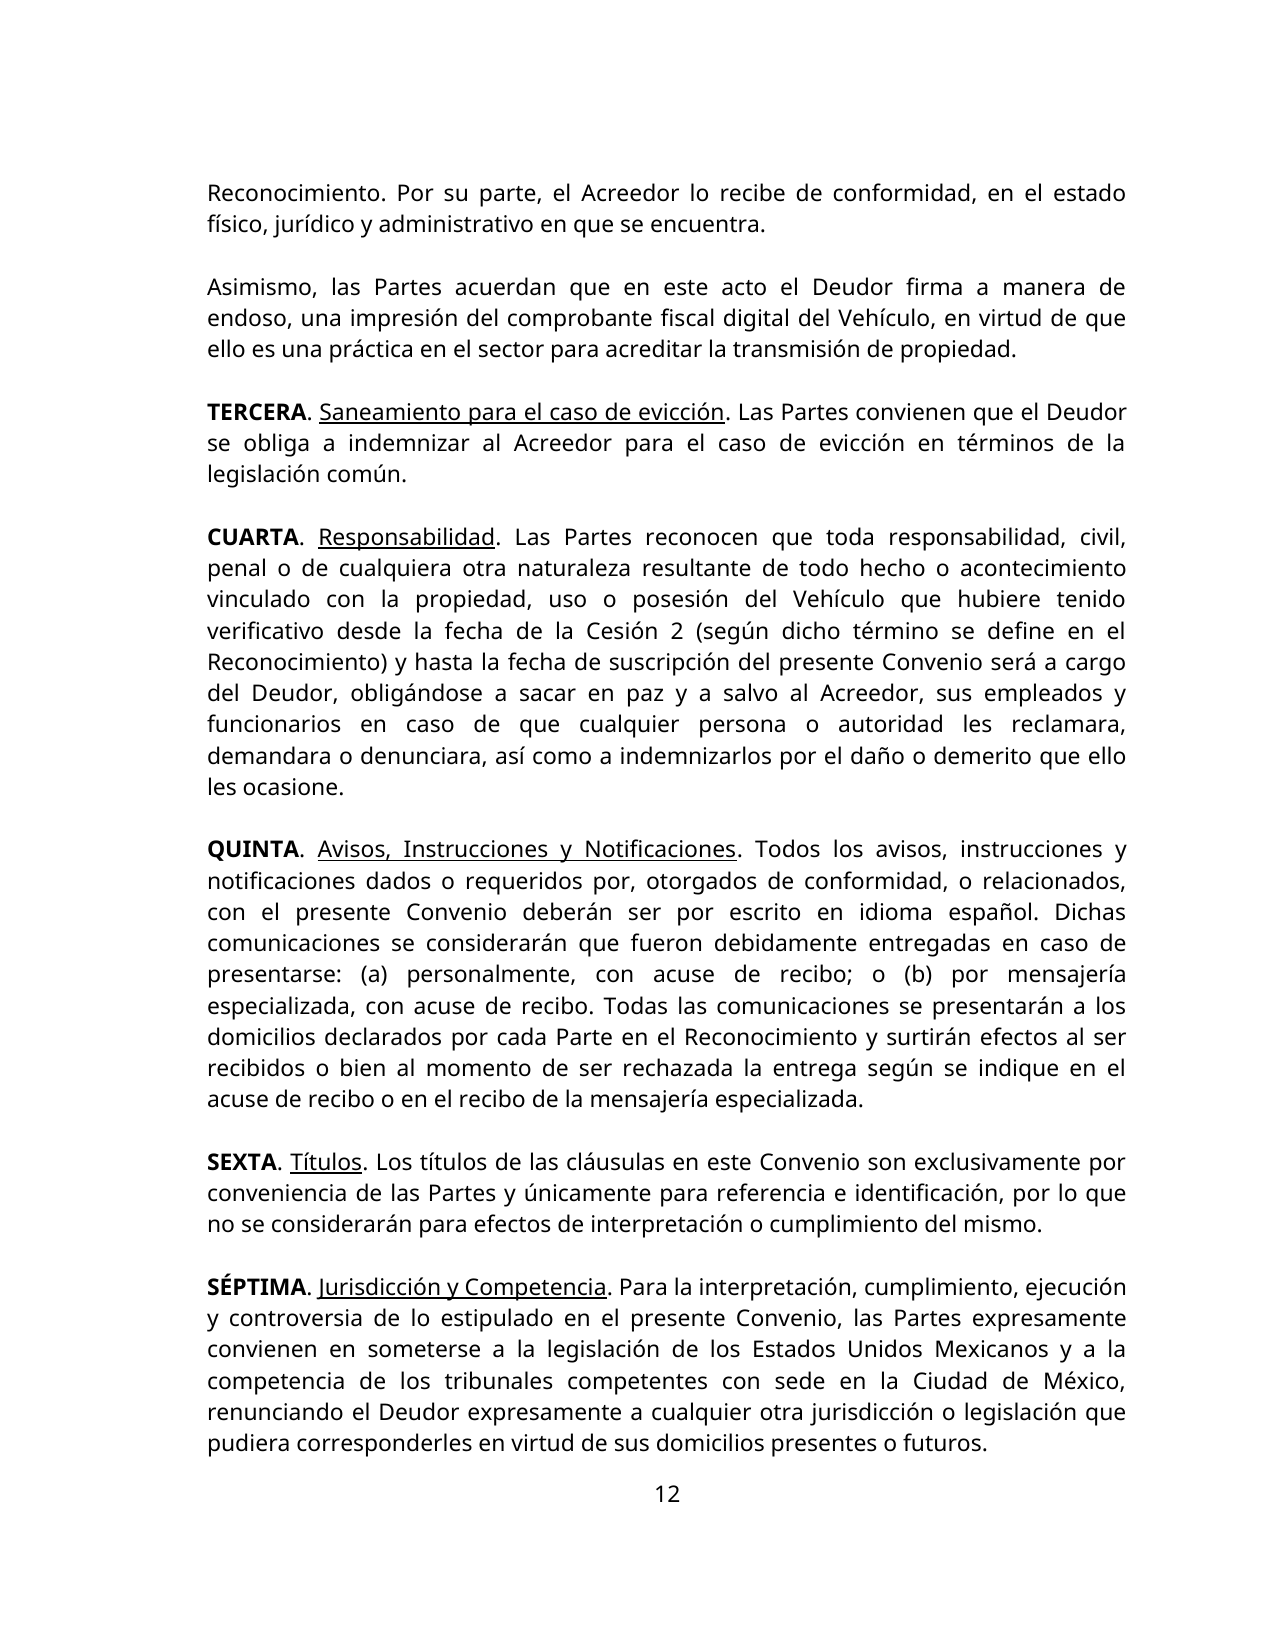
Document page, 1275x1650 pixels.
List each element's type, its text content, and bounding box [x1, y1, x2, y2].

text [207, 177, 1127, 240]
text SEXTA. Títulos. Los títulos de las cláusulas en este Convenio son exclusivamente por conveniencia de las Partes y únicamente para referencia e identificación, por lo que no se considerarán para efectos de interpretación o cumplimiento del mismo. [207, 1146, 1127, 1240]
text Asimismo, las Partes acuerdan que en este acto el Deudor firma a manera de endoso, una impresión del comprobante fiscal digital del Vehículo, en virtud de que ello es una práctica en el sector para acreditar la transmisión de propiedad. [207, 271, 1127, 365]
text QUINTA. Avisos, Instrucciones y Notificaciones. Todos los avisos, instrucciones y notificaciones dados o requeridos por, otorgados de conformidad, o relacionados, con el presente Convenio deberán ser por escrito en idioma español. Dichas comunicaciones se considerarán que fueron debidamente entregadas en caso de presentarse: (a) personalmente, con acuse de recibo; o (b) por mensajería especializada, con acuse de recibo. Todas las comunicaciones se presentarán a los domicilios declarados por cada Parte en el Reconocimiento y surtirán efectos al ser recibidos o bien al momento de ser rechazada la entrega según se indique en el acuse de recibo o en el recibo de la mensajería especializada. [207, 833, 1127, 1115]
text SÉPTIMA. Jurisdicción y Competencia. Para la interpretación, cumplimiento, ejecución y controversia de lo estipulado en el presente Convenio, las Partes expresamente convienen en someterse a la legislación de los Estados Unidos Mexicanos y a la competencia de los tribunales competentes con sede en la Ciudad de México, renunciando el Deudor expresamente a cualquier otra jurisdicción o legislación que pudiera corresponderles en virtud de sus domicilios presentes o futuros. [207, 1271, 1127, 1458]
text TERCERA. Saneamiento para el caso de evicción. Las Partes convienen que el Deudor se obliga a indemnizar al Acreedor para el caso de evicción en términos de la legislación común. [207, 396, 1127, 490]
text CUARTA. Responsabilidad. Las Partes reconocen que toda responsabilidad, civil, penal o de cualquiera otra naturaleza resultante de todo hecho o acontecimiento vinculado con la propiedad, uso o posesión del Vehículo que hubiere tenido verificativo desde la fecha de la Cesión 2 (según dicho término se define en el Reconocimiento) y hasta la fecha de suscripción del presente Convenio será a cargo del Deudor, obligándose a sacar en paz y a salvo al Acreedor, sus empleados y funcionarios en caso de que cualquier persona o autoridad les reclamara, demandara o denunciara, así como a indemnizarlos por el daño o demerito que ello les ocasione. [207, 521, 1127, 802]
